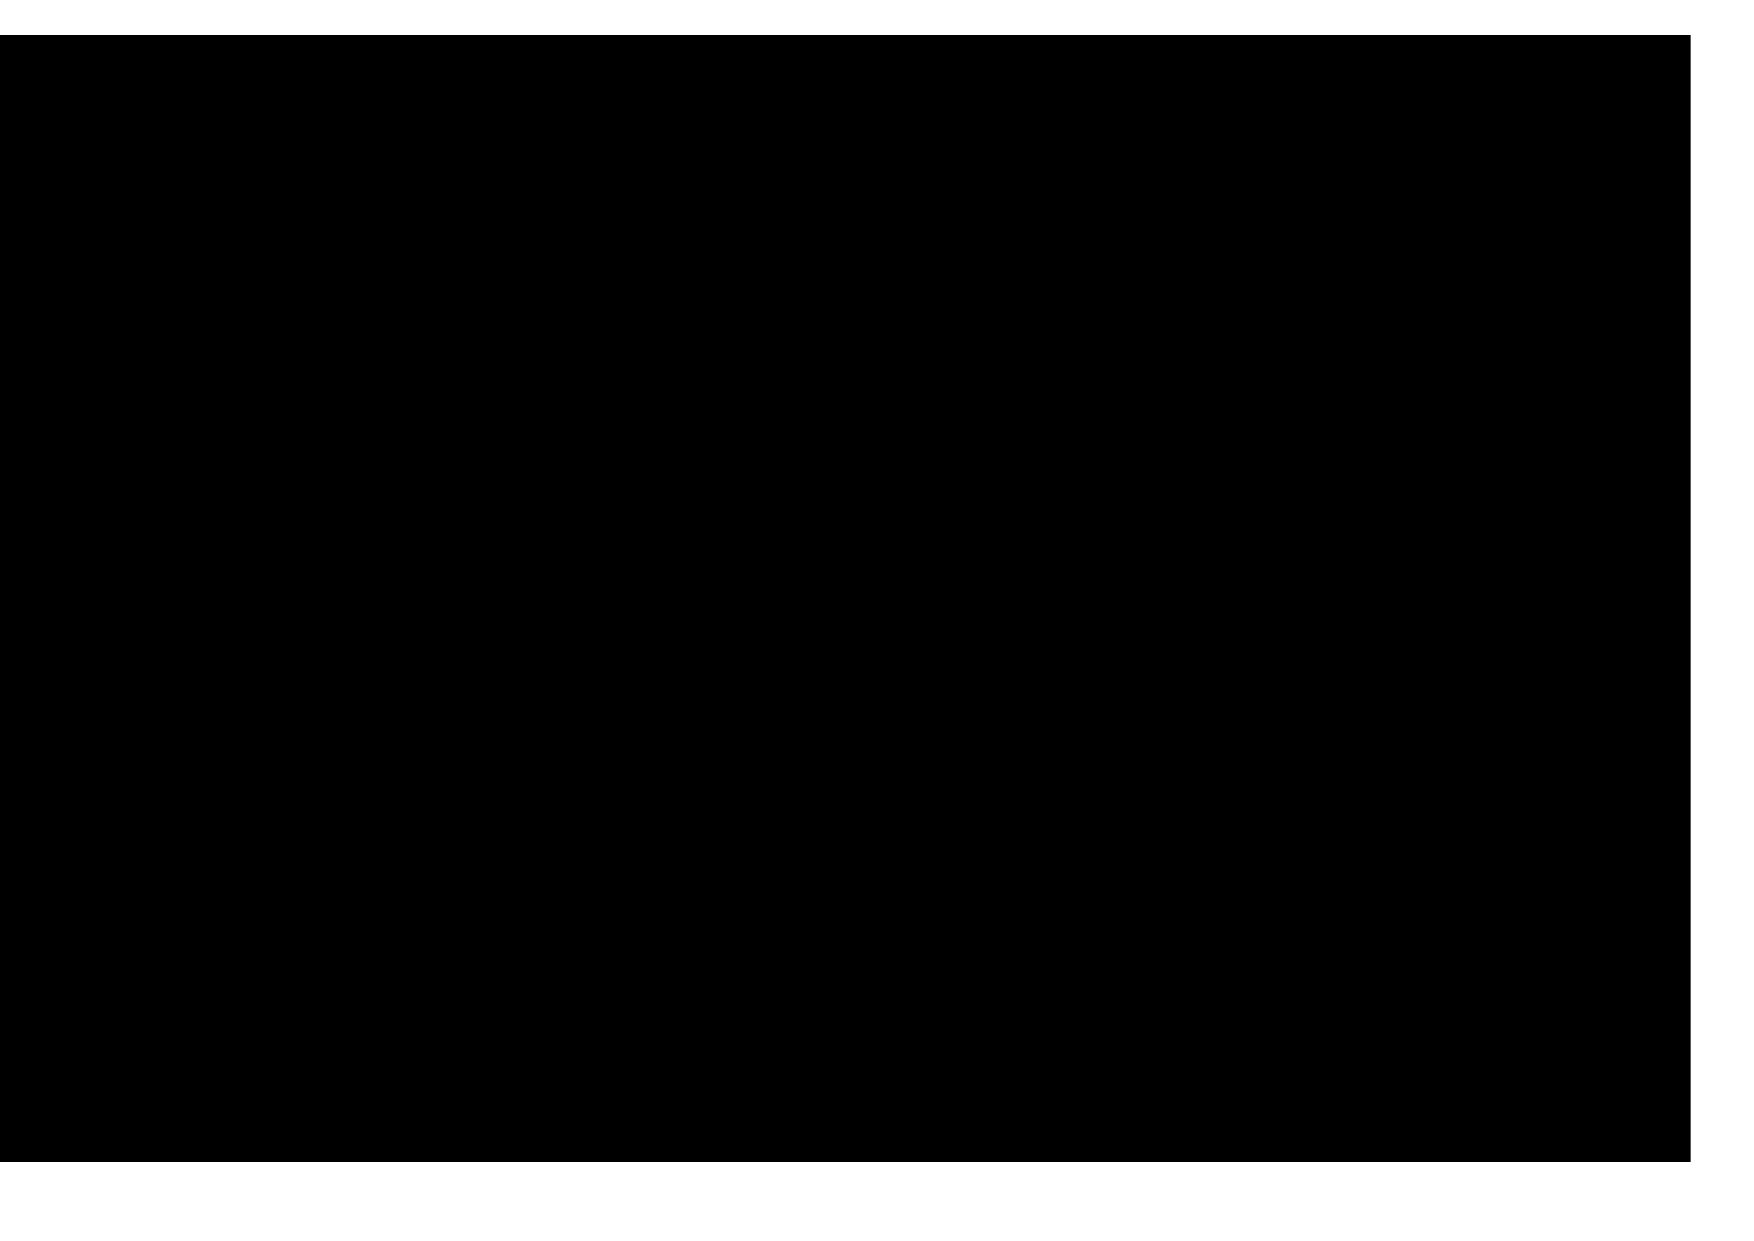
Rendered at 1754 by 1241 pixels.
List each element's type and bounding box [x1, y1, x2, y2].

picture [0, 35, 1691, 1162]
